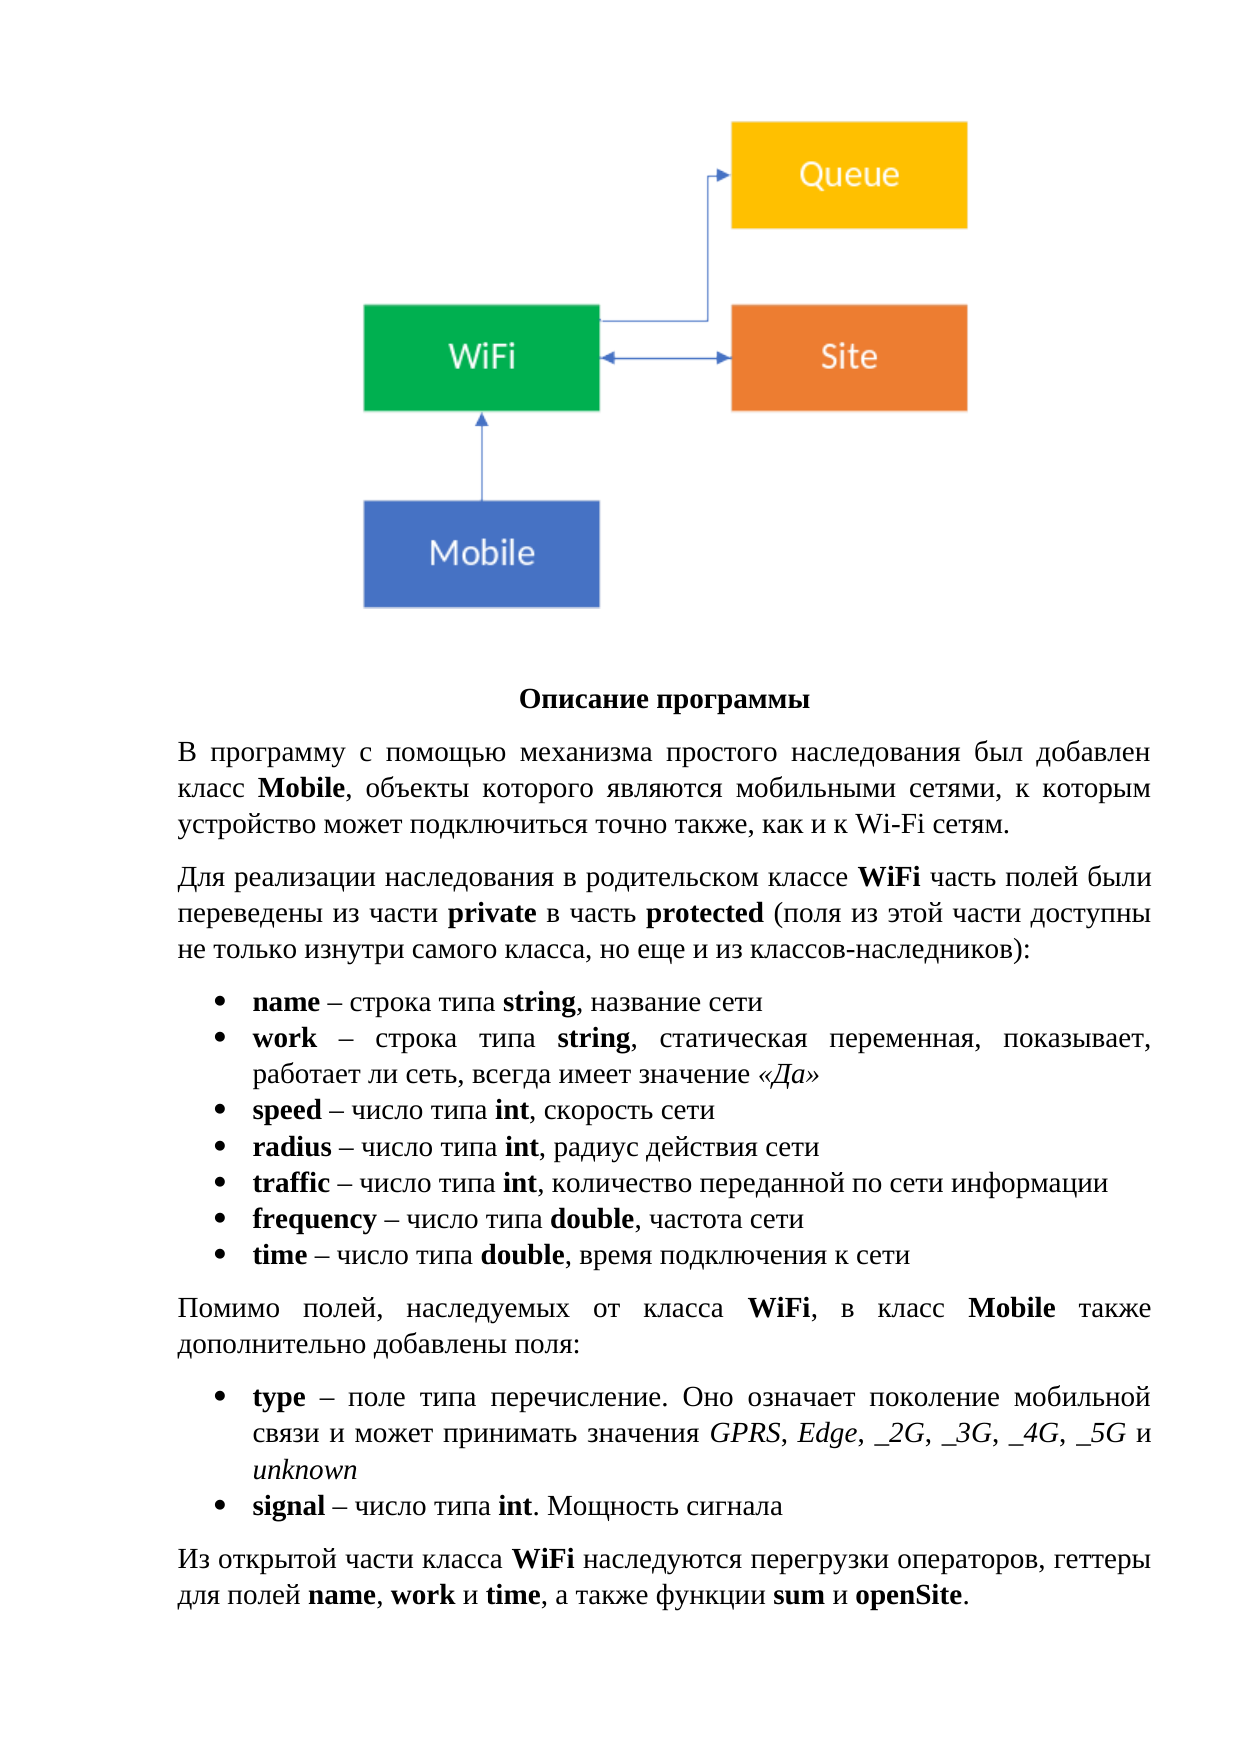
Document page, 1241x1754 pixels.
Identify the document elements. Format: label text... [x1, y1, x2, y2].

list speed – число типа int, скорость сети [215, 1092, 1152, 1126]
list type – поле типа перечисление. Оно означает поколение мобильной связи и может принимать значения GPRS, Edge, _2G, _3G, _4G, _5G и unknown [215, 1379, 1152, 1485]
text Для реализации наследования в родительском классе WiFi часть полей были переведены из части private в часть protected (поля из этой части доступны не только изнутри самого класса, но еще и из классов-наследников): [177, 859, 1152, 964]
text Из открытой части класса WiFi наследуются перегрузки операторов, геттеры для полей name, work и time, а также функции sum и openSite. [177, 1541, 1152, 1611]
list frequency – число типа double, частота сети [215, 1201, 1152, 1235]
text Описание программы [177, 681, 1152, 714]
text В программу с помощью механизма простого наследования был добавлен класс Mobile, объекты которого являются мобильными сетями, к которым устройство может подключиться точно также, как и к Wi-Fi сетям. [177, 734, 1152, 839]
text Помимо полей, наследуемых от класса WiFi, в класс Mobile также дополнительно добавлены поля: [177, 1290, 1152, 1360]
list signal – число типа int. Мощность сигнала [215, 1488, 1152, 1522]
list radius – число типа int, радиус действия сети [215, 1129, 1152, 1162]
list work – строка типа string, статическая переменная, показывает, работает ли сеть, всегда имеет значение «Да» [215, 1020, 1152, 1090]
list traffic – число типа int, количество переданной по сети информации [215, 1165, 1152, 1199]
list name – строка типа string, название сети [215, 984, 1152, 1017]
list time – число типа double, время подключения к сети [215, 1237, 1152, 1271]
